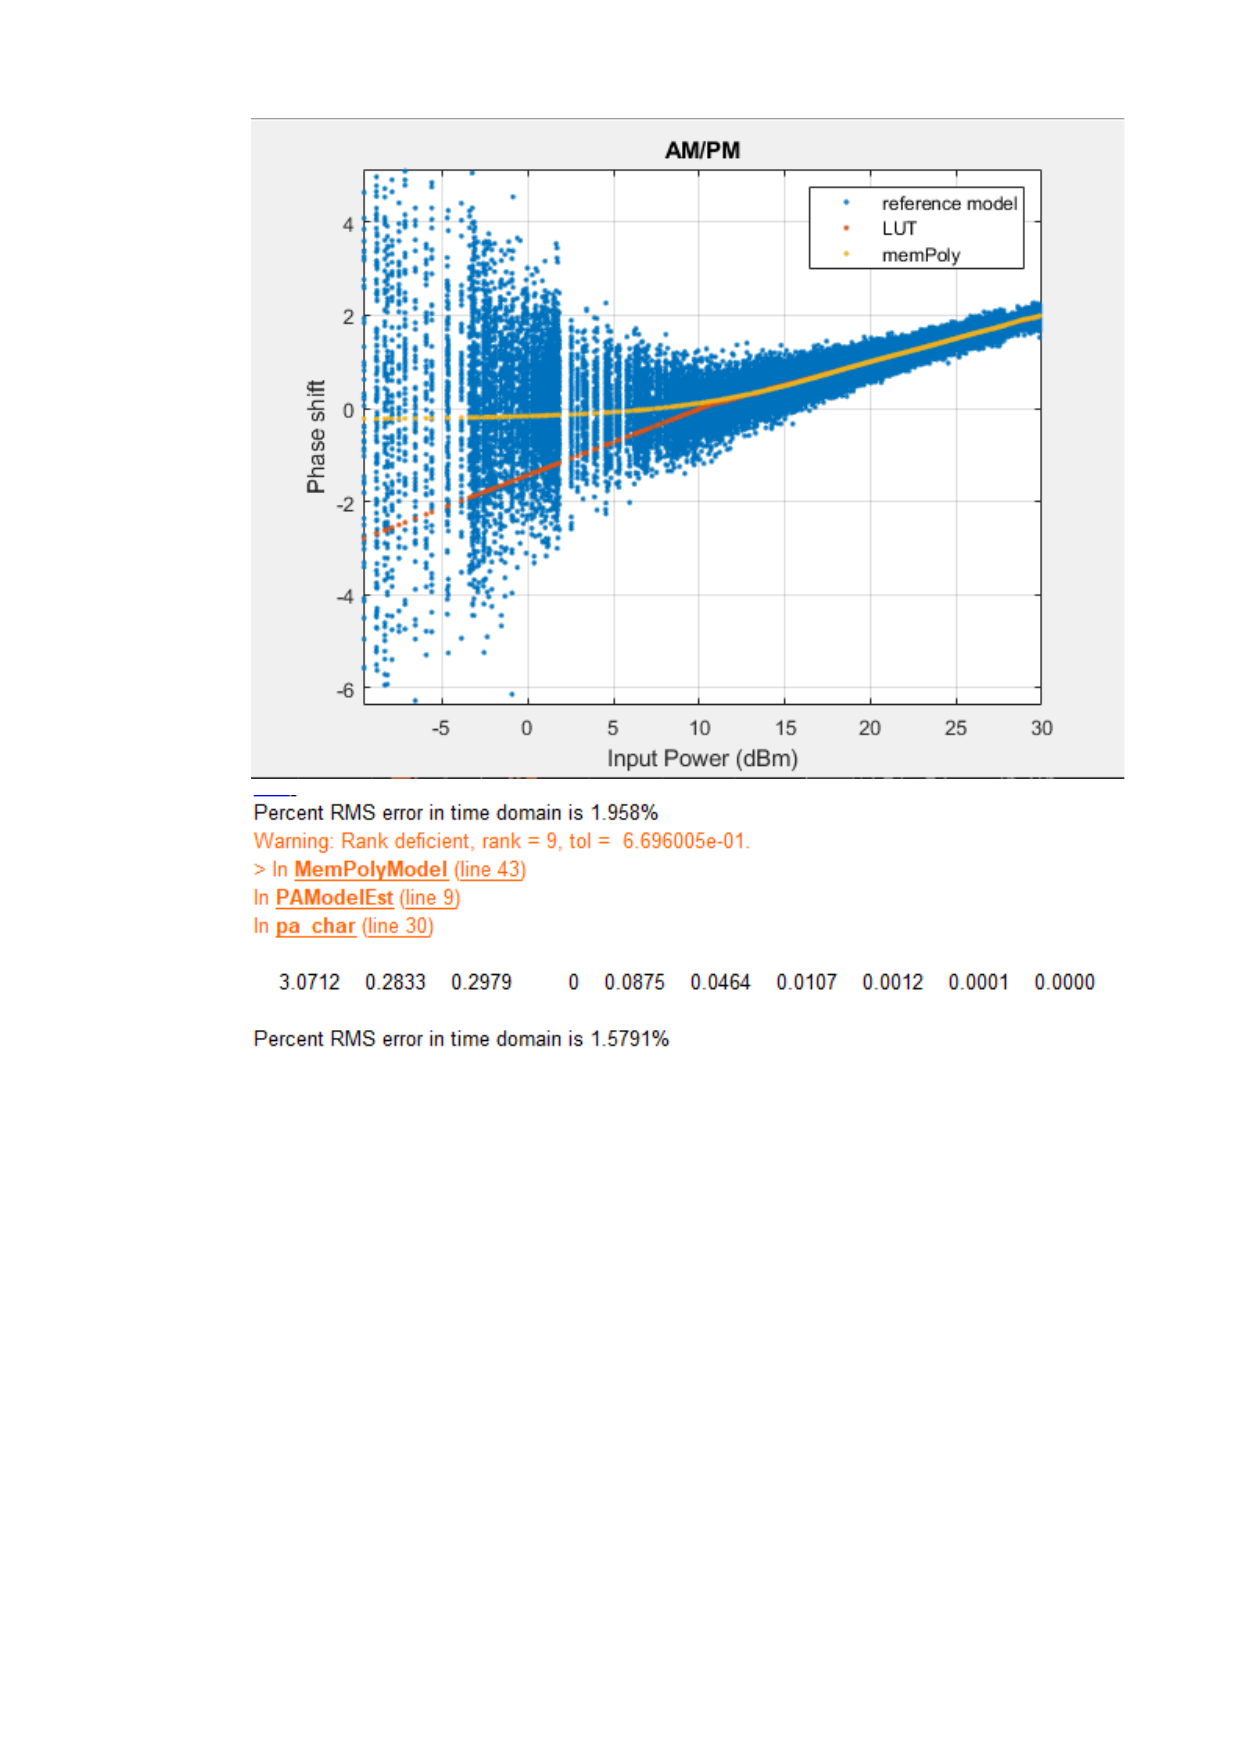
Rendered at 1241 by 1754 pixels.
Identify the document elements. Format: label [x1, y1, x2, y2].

picture [251, 795, 1105, 1062]
picture [251, 118, 1125, 779]
